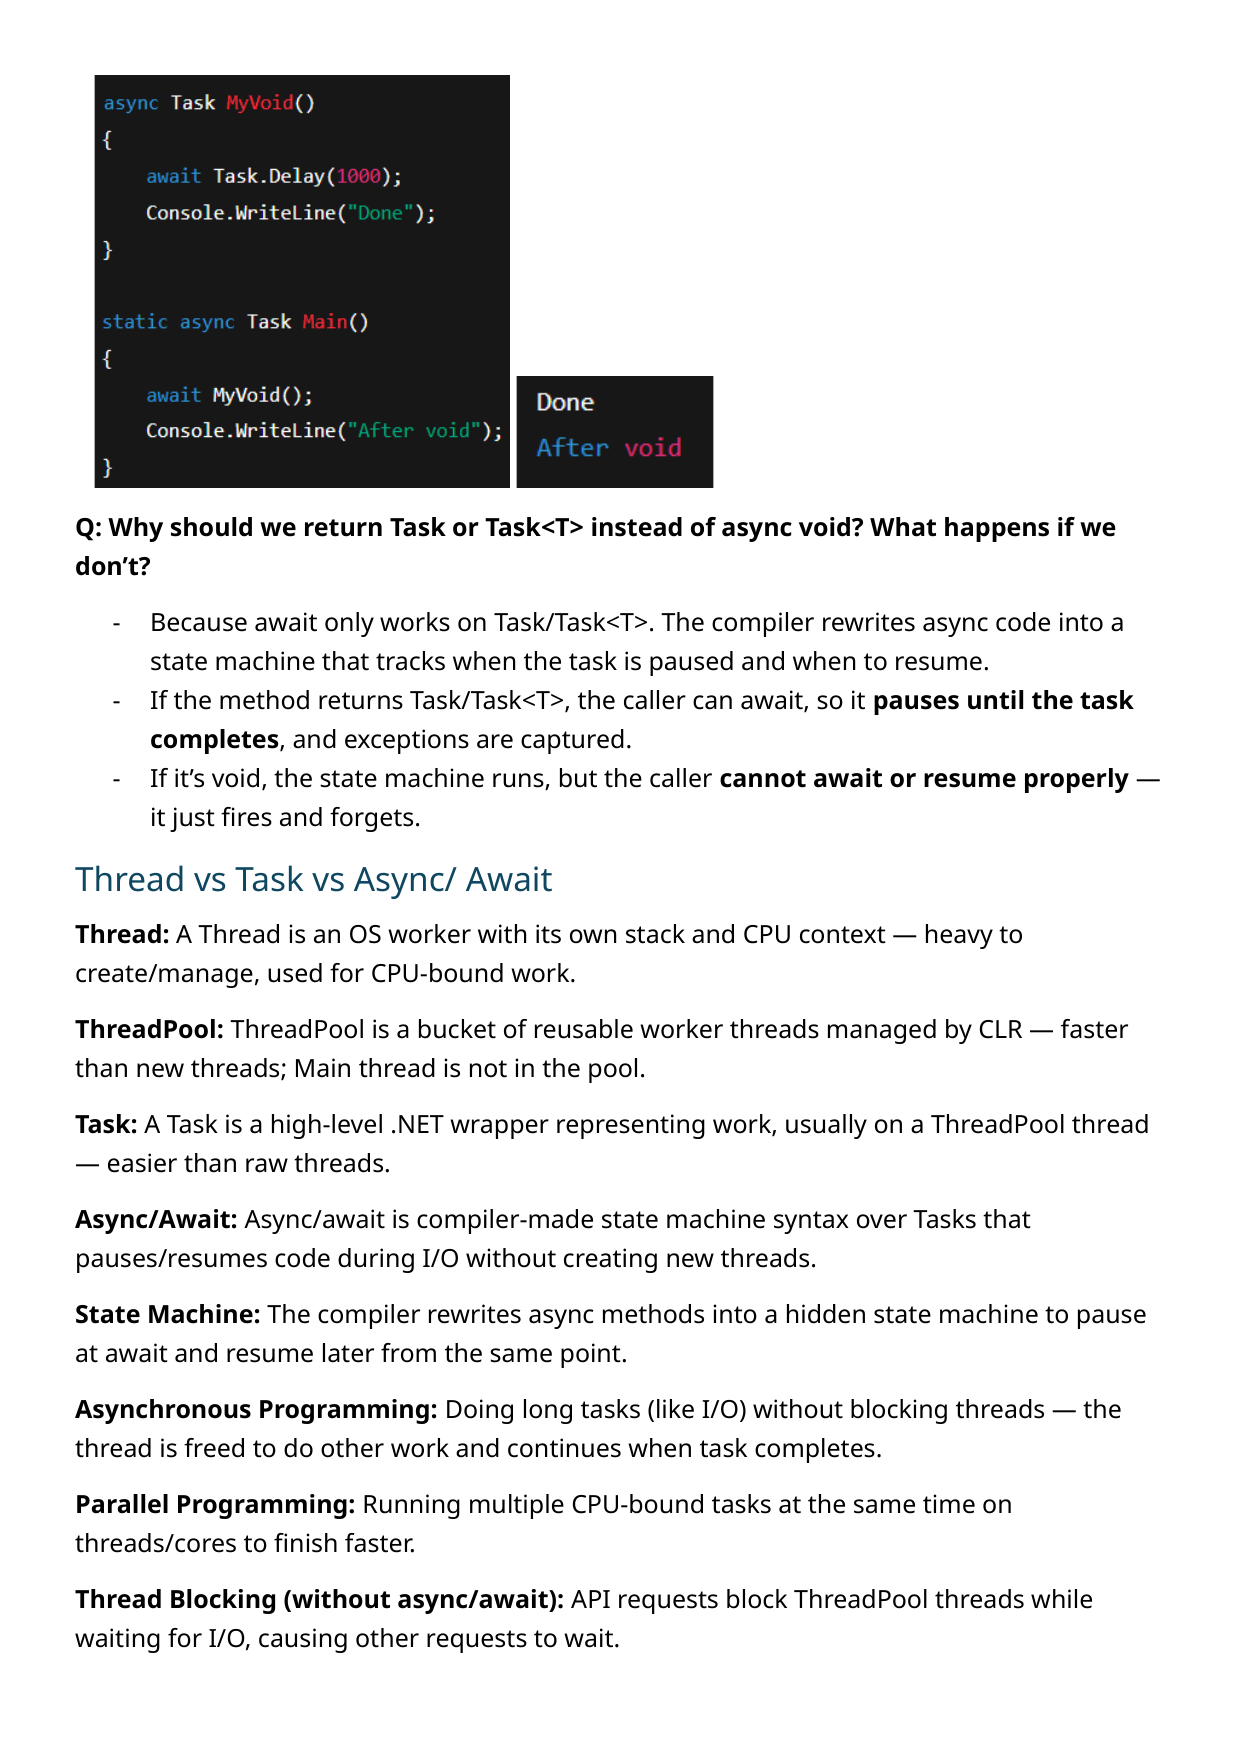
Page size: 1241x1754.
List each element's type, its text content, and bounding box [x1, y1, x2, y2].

picture [516, 376, 714, 488]
list Because await only works on Task/Task<T>. The compiler rewrites async code into a state machine that tracks when the task is paused and when to resume. [112, 604, 1165, 677]
list If the method returns Task/Task<T>, the caller can await, so it pauses until the task completes, and exceptions are captured. [112, 683, 1165, 756]
text ThreadPool: ThreadPool is a bucket of reusable worker threads managed by CLR — faster than new threads; Main thread is not in the pool. [75, 1011, 1165, 1085]
text Thread: A Thread is an OS worker with its own stack and CPU context — heavy to create/manage, used for CPU-bound work. [75, 916, 1165, 990]
subtitle Thread vs Task vs Async/ Await [75, 856, 1165, 901]
picture [94, 75, 510, 488]
text Parallel Programming: Running multiple CPU-bound tasks at the same time on threads/cores to finish faster. [75, 1486, 1165, 1560]
text Q: Why should we return Task or Task<T> instead of async void? What happens if we don’t? [75, 509, 1165, 582]
text Task: A Task is a high-level .NET wrapper representing work, usually on a ThreadPool thread — easier than raw threads. [75, 1106, 1165, 1180]
text Thread Blocking (without async/await): API requests block ThreadPool threads while waiting for I/O, causing other requests to wait. [75, 1581, 1165, 1655]
text Asynchronous Programming: Doing long tasks (like I/O) without blocking threads — the thread is freed to do other work and continues when task completes. [75, 1391, 1165, 1465]
list If it’s void, the state machine runs, but the caller cannot await or resume properly — it just fires and forgets. [112, 761, 1165, 834]
text Async/Await: Async/await is compiler-made state machine syntax over Tasks that pauses/resumes code during I/O without creating new threads. [75, 1201, 1165, 1275]
text State Machine: The compiler rewrites async methods into a hidden state machine to pause at await and resume later from the same point. [75, 1296, 1165, 1370]
